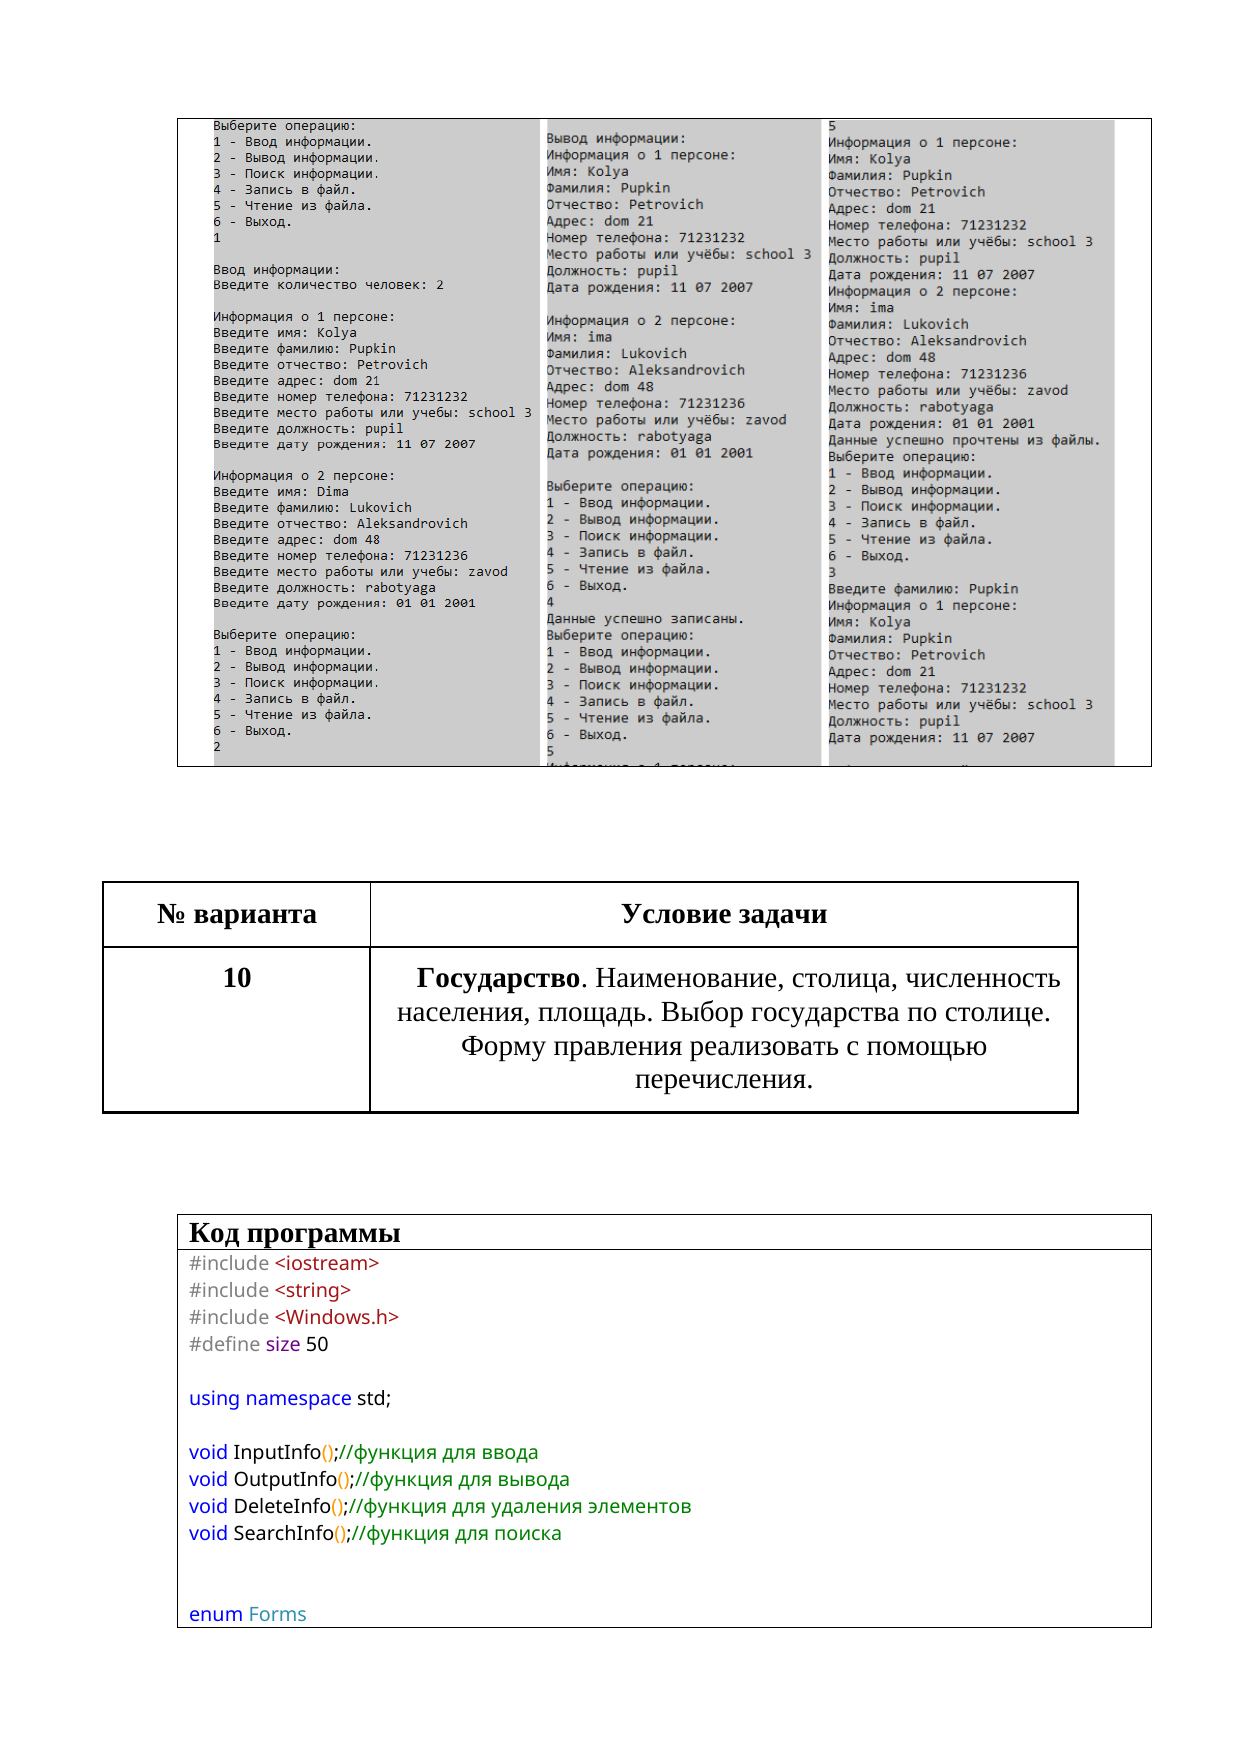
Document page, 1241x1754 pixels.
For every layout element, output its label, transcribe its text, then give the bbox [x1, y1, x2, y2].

table_header Условие задачи [371, 883, 1077, 946]
table_cell [540, 119, 547, 766]
picture [547, 119, 822, 766]
table_cell Государство. Наименование, столица, численность населения, площадь. Выбор государства по столице. Форму правления реализовать с помощью перечисления. [371, 948, 1077, 1111]
table_cell [822, 119, 1151, 766]
table_header Код программы [178, 1215, 1151, 1248]
picture [828, 120, 1115, 766]
picture [214, 119, 540, 766]
table_cell 10 [104, 948, 369, 1111]
table_cell [178, 119, 214, 766]
table_header № варианта [104, 883, 370, 946]
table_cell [178, 1250, 1151, 1627]
